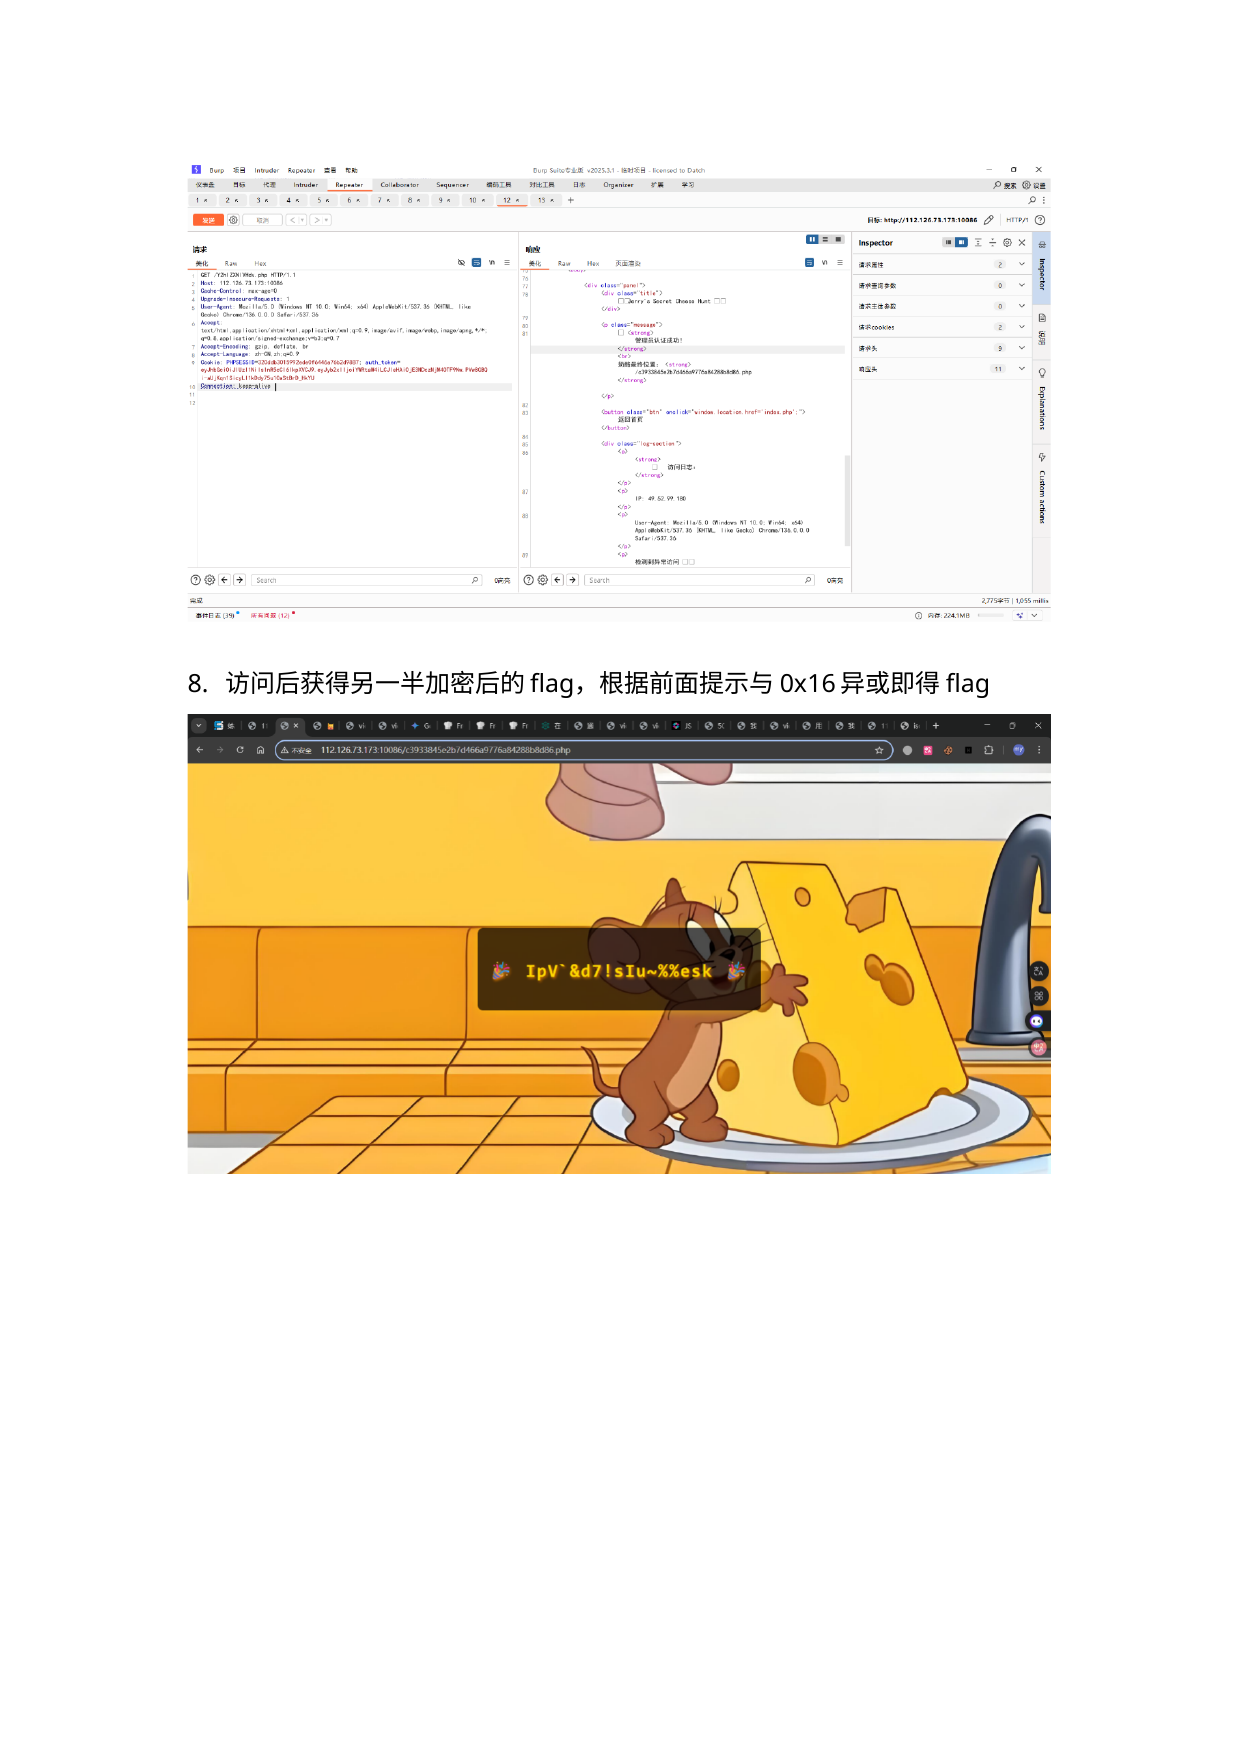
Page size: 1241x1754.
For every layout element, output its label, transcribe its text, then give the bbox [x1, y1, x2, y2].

list 访问后获得另一半加密后的flag，根据前面提示与0x16异或即得flag [187, 649, 1053, 714]
picture [187, 714, 1051, 1174]
picture [187, 162, 1051, 622]
